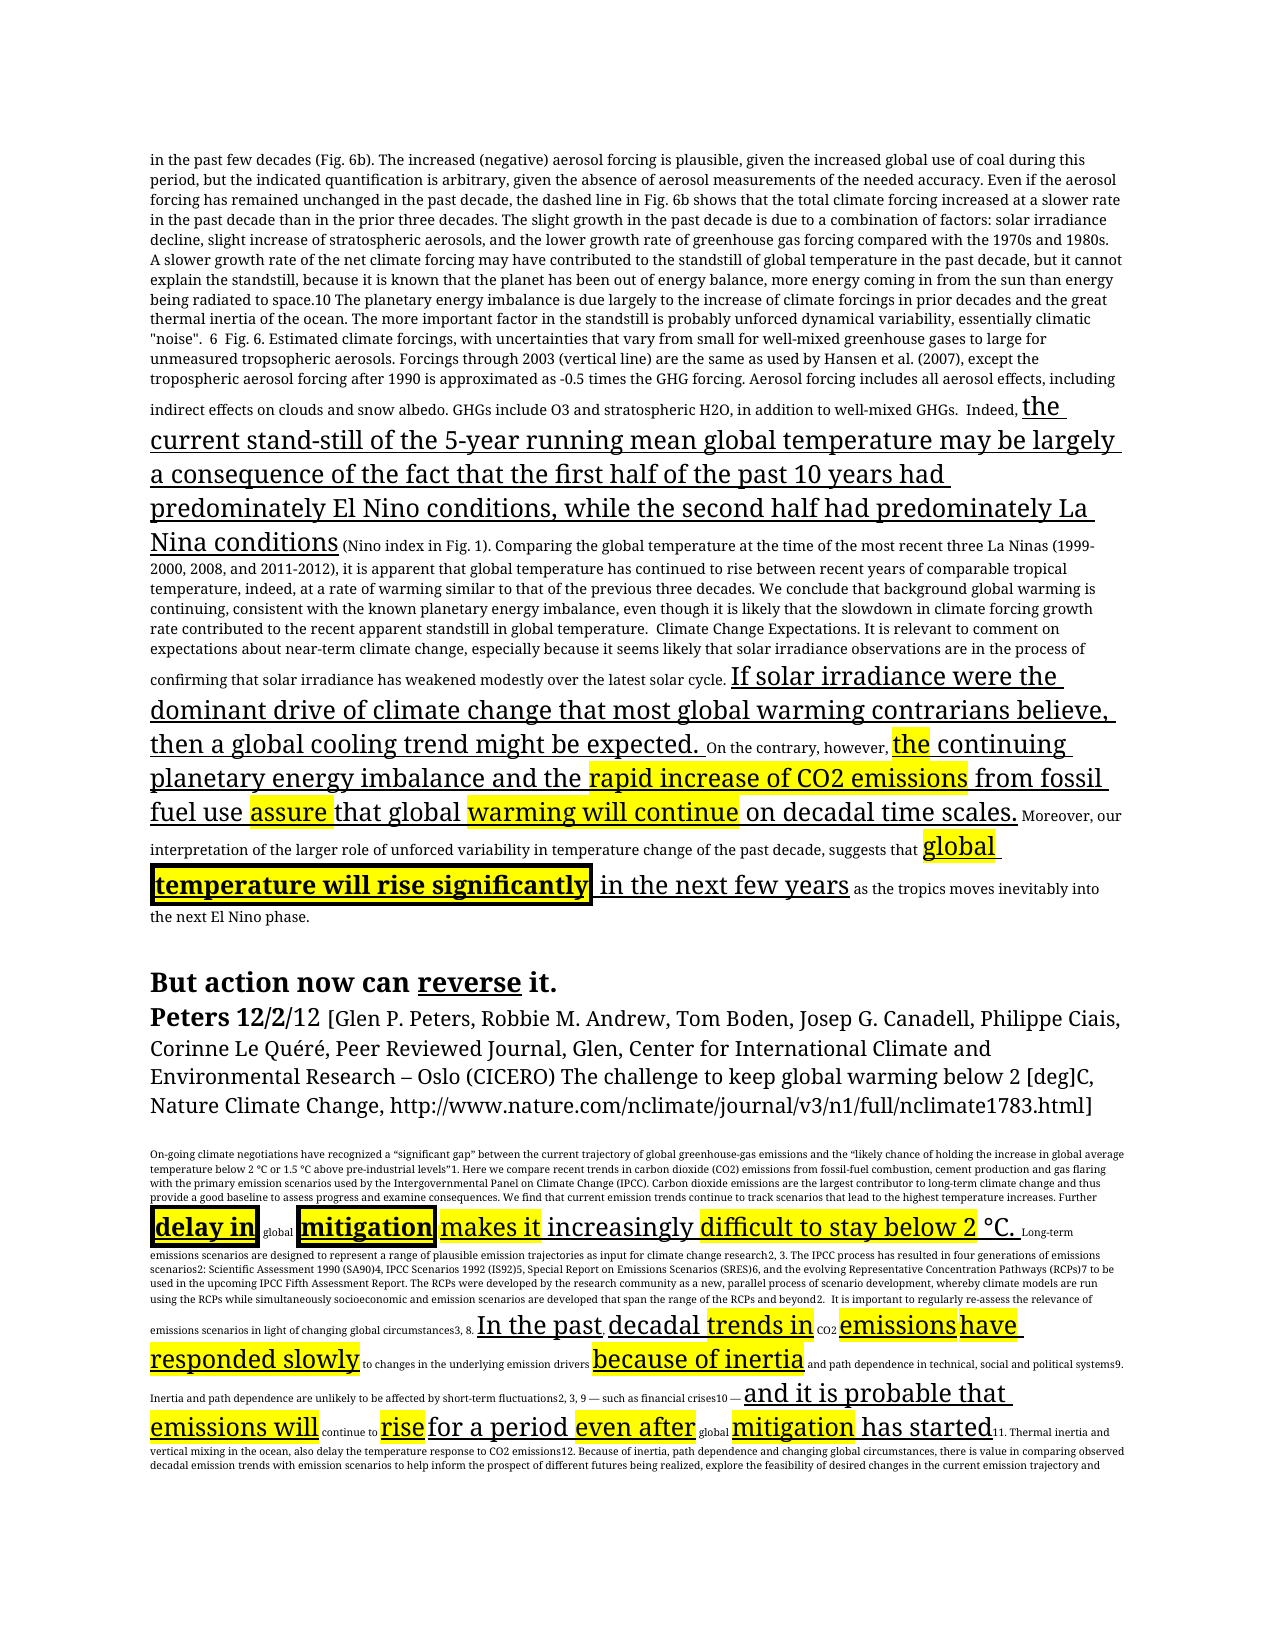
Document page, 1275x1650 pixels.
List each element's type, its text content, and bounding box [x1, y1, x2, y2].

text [150, 1148, 1125, 1472]
text But action now can reverse it. [150, 963, 1125, 1000]
text Peters 12/2/12 [Glen P. Peters, Robbie M. Andrew, Tom Boden, Josep G. Canadell, Philippe Ciais, Corinne Le Quéré, Peer Reviewed Journal, Glen, Center for International Climate and Environmental Research – Oslo (CICERO) The challenge to keep global warming below 2 [deg]C, Nature Climate Change, http://www.nature.com/nclimate/journal/v3/n1/full/nclimate1783.html] [150, 1000, 1125, 1119]
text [150, 150, 1125, 926]
